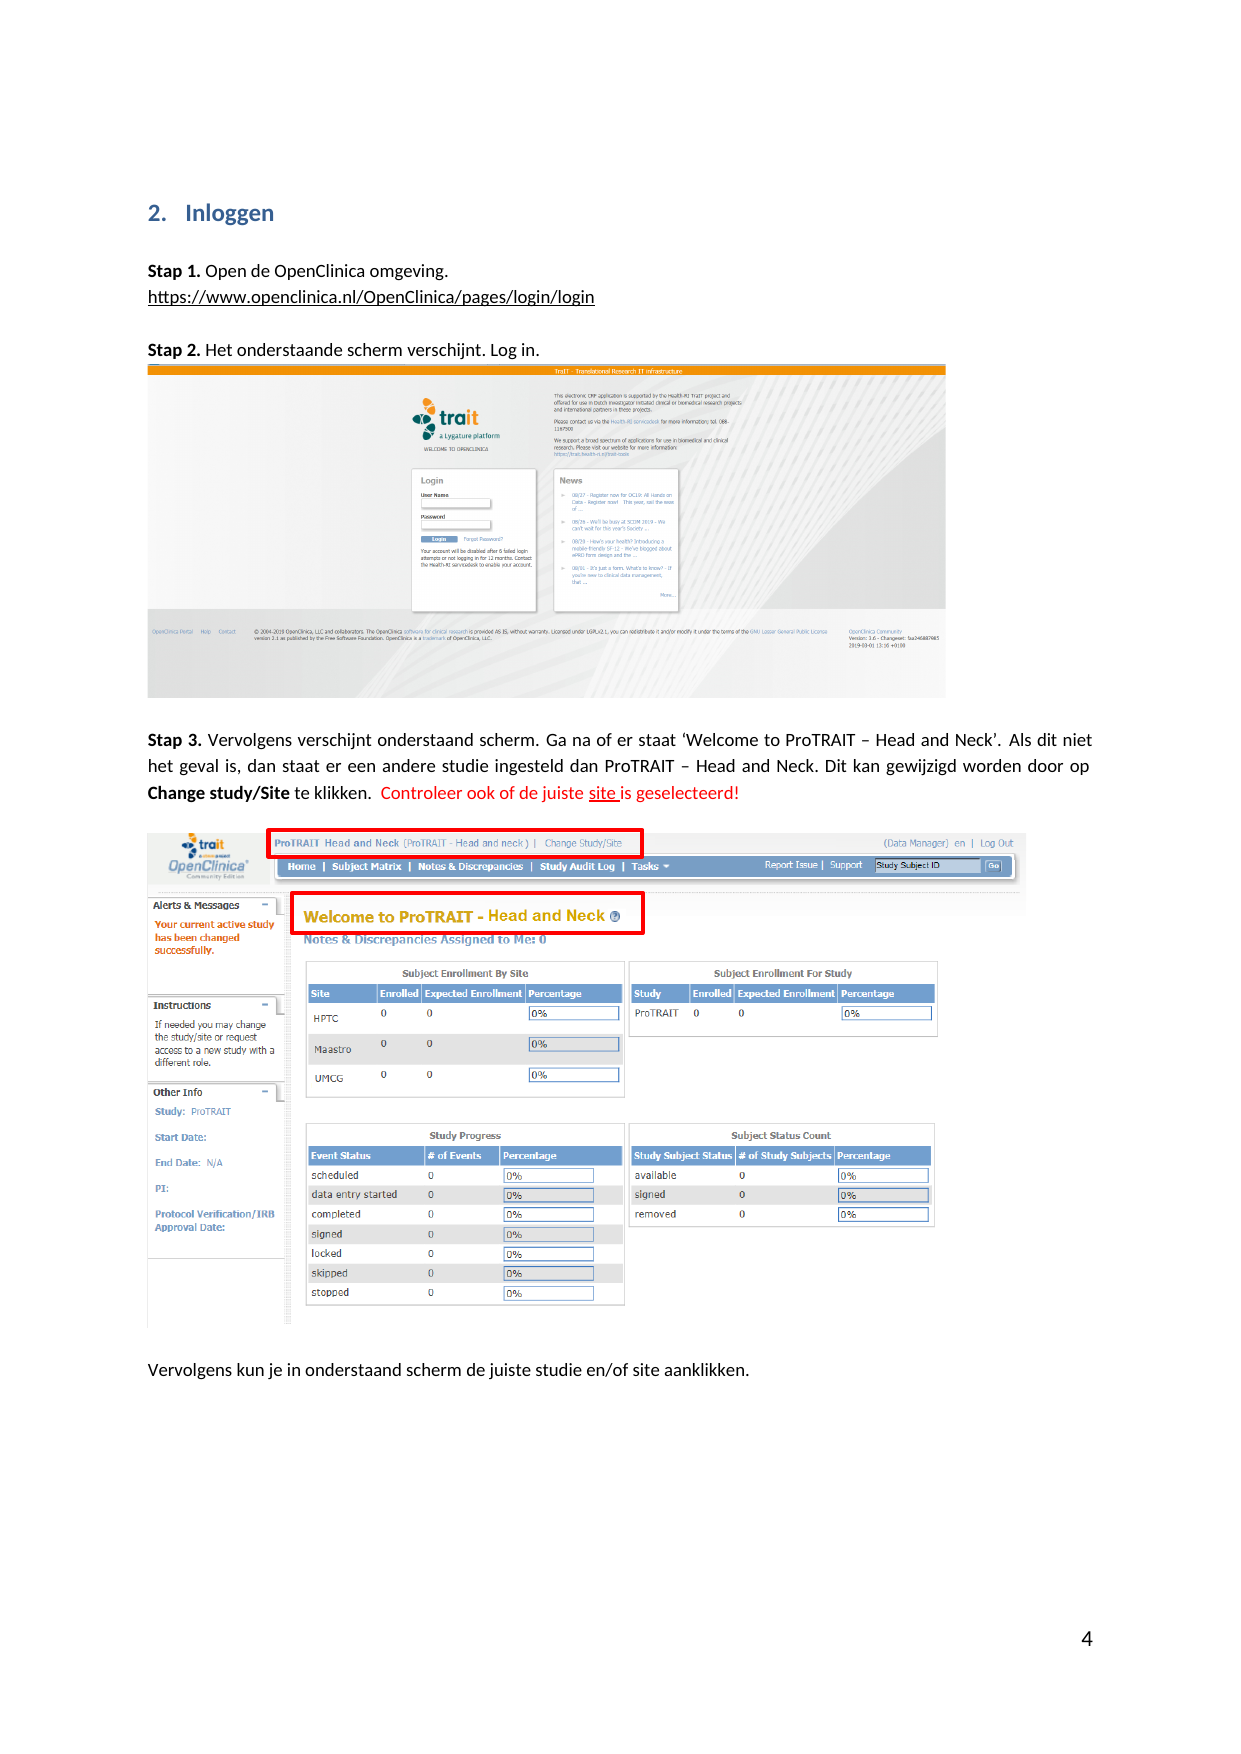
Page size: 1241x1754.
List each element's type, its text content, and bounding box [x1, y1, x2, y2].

text Stap 3. Vervolgens verschijnt onderstaand scherm. Ga na of er staat ‘Welcome to ProTRAIT – Head and Neck’. Als dit niet het geval is, dan staat er een andere studie ingesteld dan ProTRAIT – Head and Neck. Dit kan gewijzigd worden door op Change study/Site te klikken. Controleer ook of de juiste site is geselecteerd! [148, 728, 1093, 804]
picture [147, 833, 1027, 1328]
text Vervolgens kun je in onderstaand scherm de juiste studie en/of site aanklikken. [148, 1358, 1093, 1381]
picture [271, 833, 640, 855]
text https://www.openclinica.nl/OpenClinica/pages/login/login [148, 285, 1093, 308]
picture [147, 364, 946, 698]
text Stap 2. Het onderstaande scherm verschijnt. Log in. [148, 338, 1093, 361]
text Stap 1. Open de OpenClinica omgeving. [148, 259, 1093, 282]
subtitle Inloggen [148, 198, 1093, 228]
